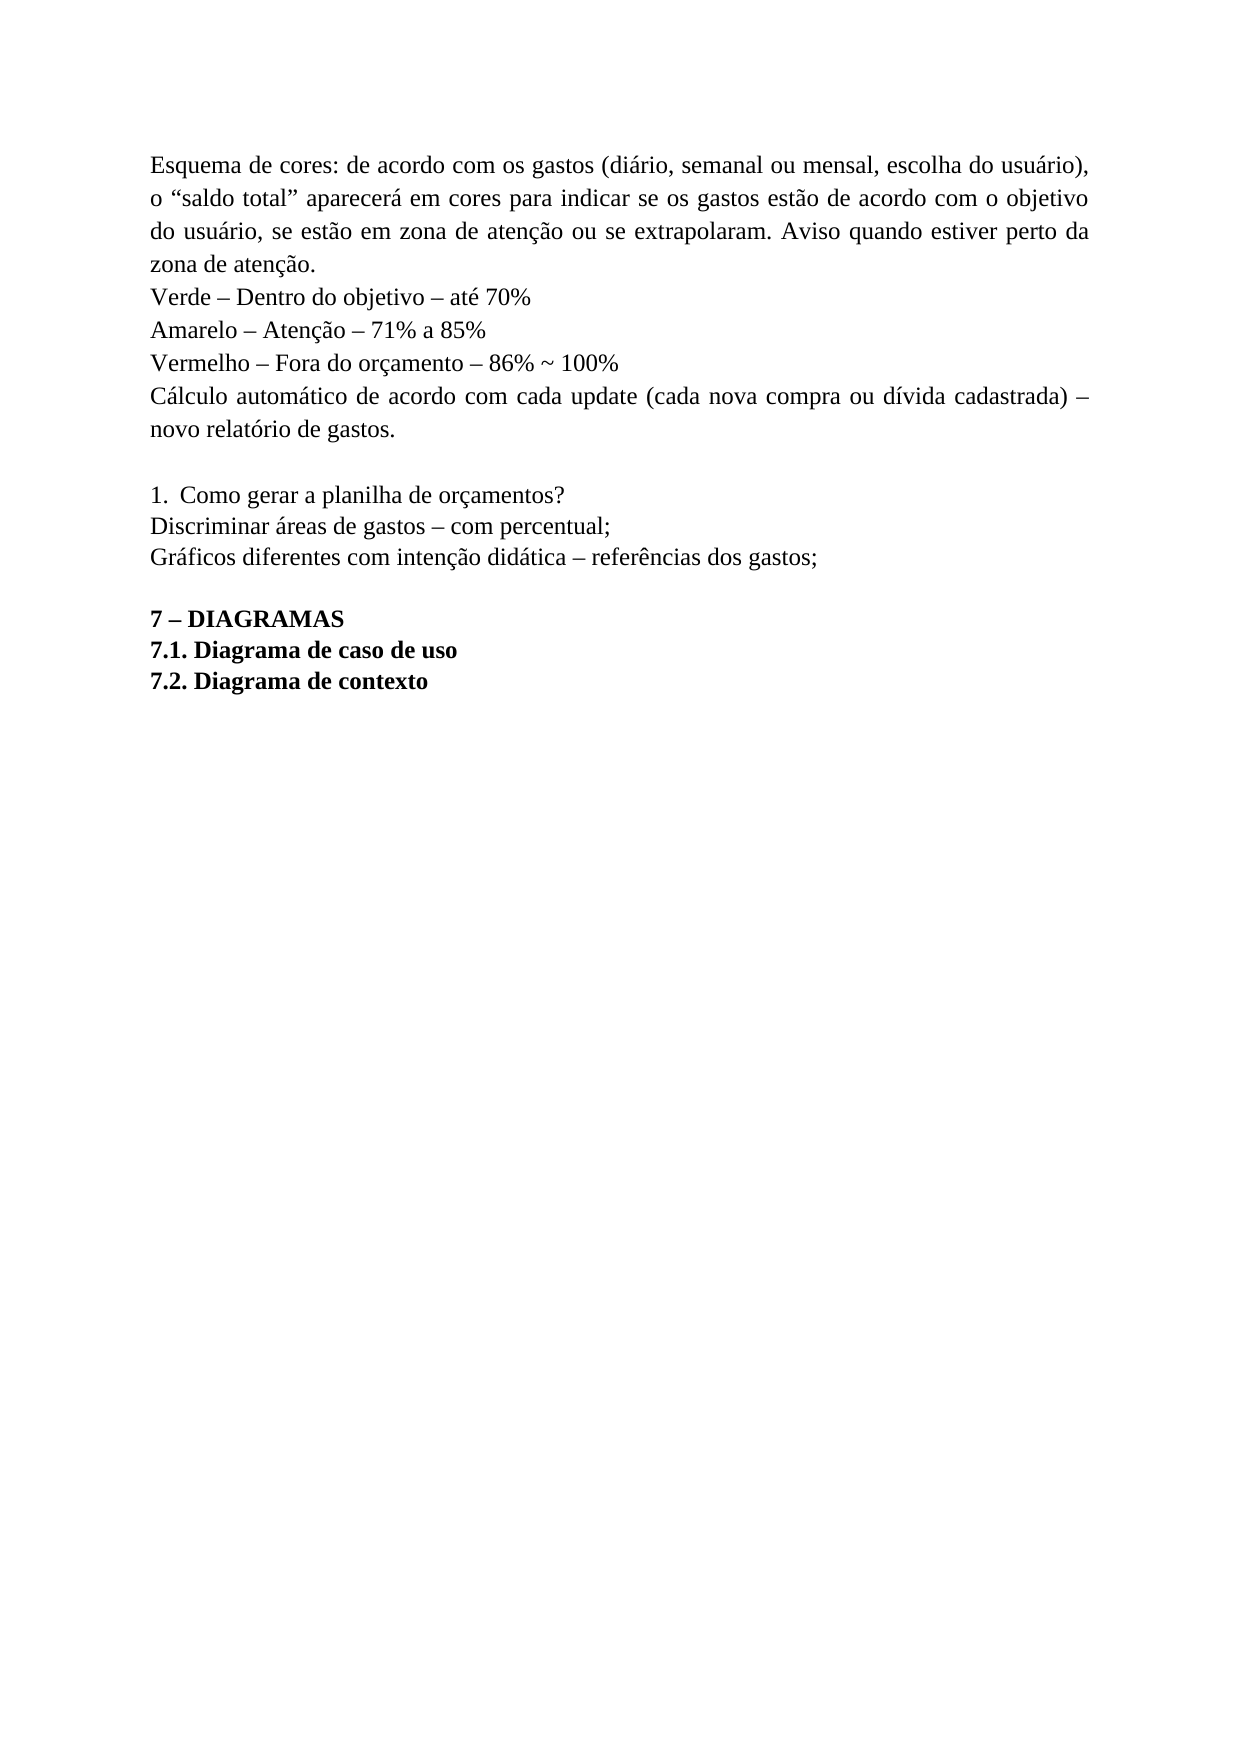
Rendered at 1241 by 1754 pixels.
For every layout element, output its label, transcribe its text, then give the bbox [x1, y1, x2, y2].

text Cálculo automático de acordo com cada update (cada nova compra ou dívida cadastrada) – novo relatório de gastos. [150, 381, 1090, 443]
text Esquema de cores: de acordo com os gastos (diário, semanal ou mensal, escolha do usuário), o “saldo total” aparecerá em cores para indicar se os gastos estão de acordo com o objetivo do usuário, se estão em zona de atenção ou se extrapolaram. Aviso quando estiver perto da zona de atenção. [150, 150, 1090, 278]
text Verde – Dentro do objetivo – até 70% [150, 282, 1090, 311]
text Amarelo – Atenção – 71% a 85% [150, 315, 1090, 344]
list 7.2. Diagrama de contexto [150, 666, 1090, 695]
list Como gerar a planilha de orçamentos? [150, 480, 1090, 509]
list Gráficos diferentes com intenção didática – referências dos gastos; [150, 542, 1090, 571]
text Vermelho – Fora do orçamento – 86% ~ 100% [150, 348, 1090, 377]
list Discriminar áreas de gastos – com percentual; [150, 511, 1090, 540]
list 7.1. Diagrama de caso de uso [150, 635, 1090, 664]
list 7 – DIAGRAMAS [150, 604, 1090, 633]
